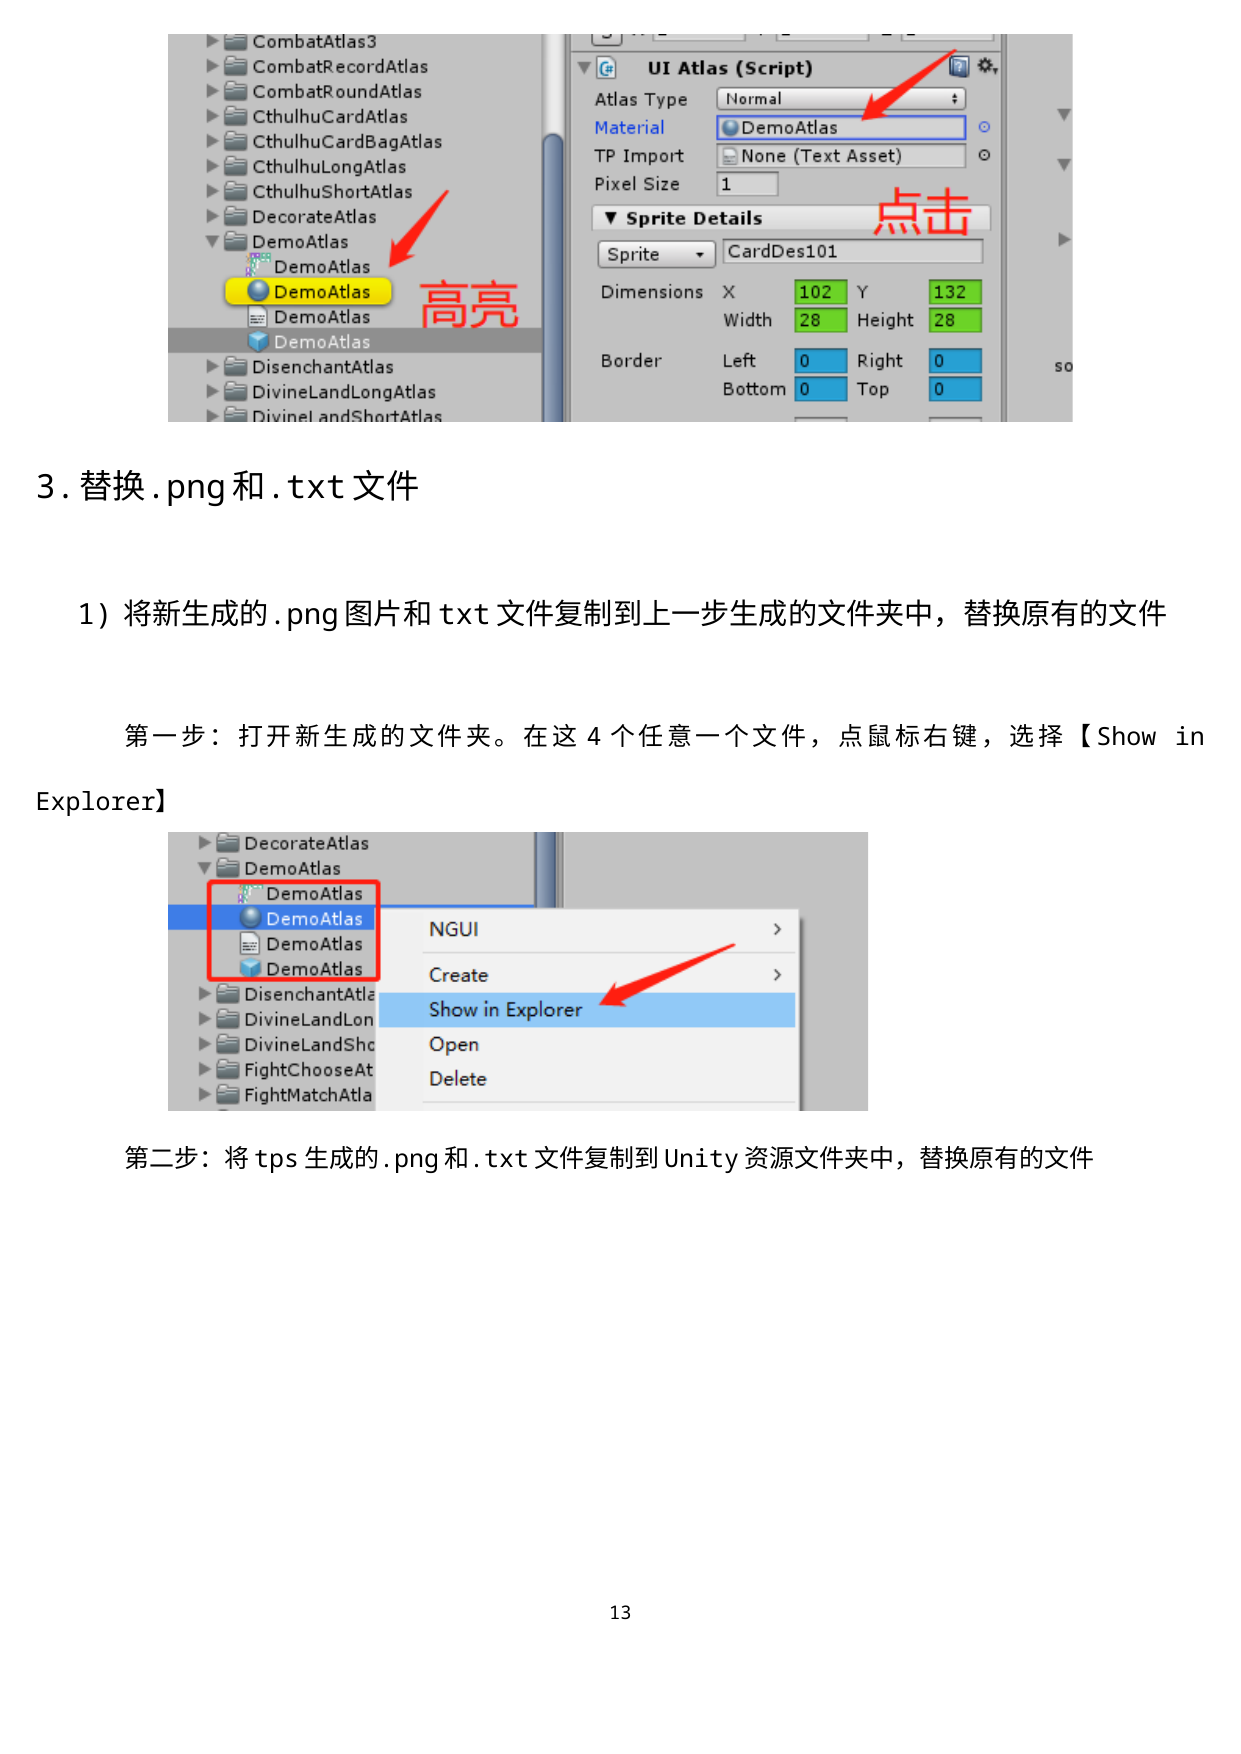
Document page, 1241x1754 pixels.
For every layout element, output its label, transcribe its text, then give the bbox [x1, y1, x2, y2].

picture [168, 832, 869, 1111]
picture [168, 34, 1073, 422]
subtitle 替换.png和.txt文件 [35, 452, 1205, 517]
text 第一步：打开新生成的文件夹。在这4个任意一个文件，点鼠标右键，选择【Show in Explorer】 [35, 702, 1205, 832]
text 第二步：将tps生成的.png和.txt文件复制到Unity资源文件夹中，替换原有的文件 [35, 1124, 1205, 1189]
subtitle 将新生成的.png图片和txt文件复制到上一步生成的文件夹中，替换原有的文件 [77, 579, 1205, 644]
